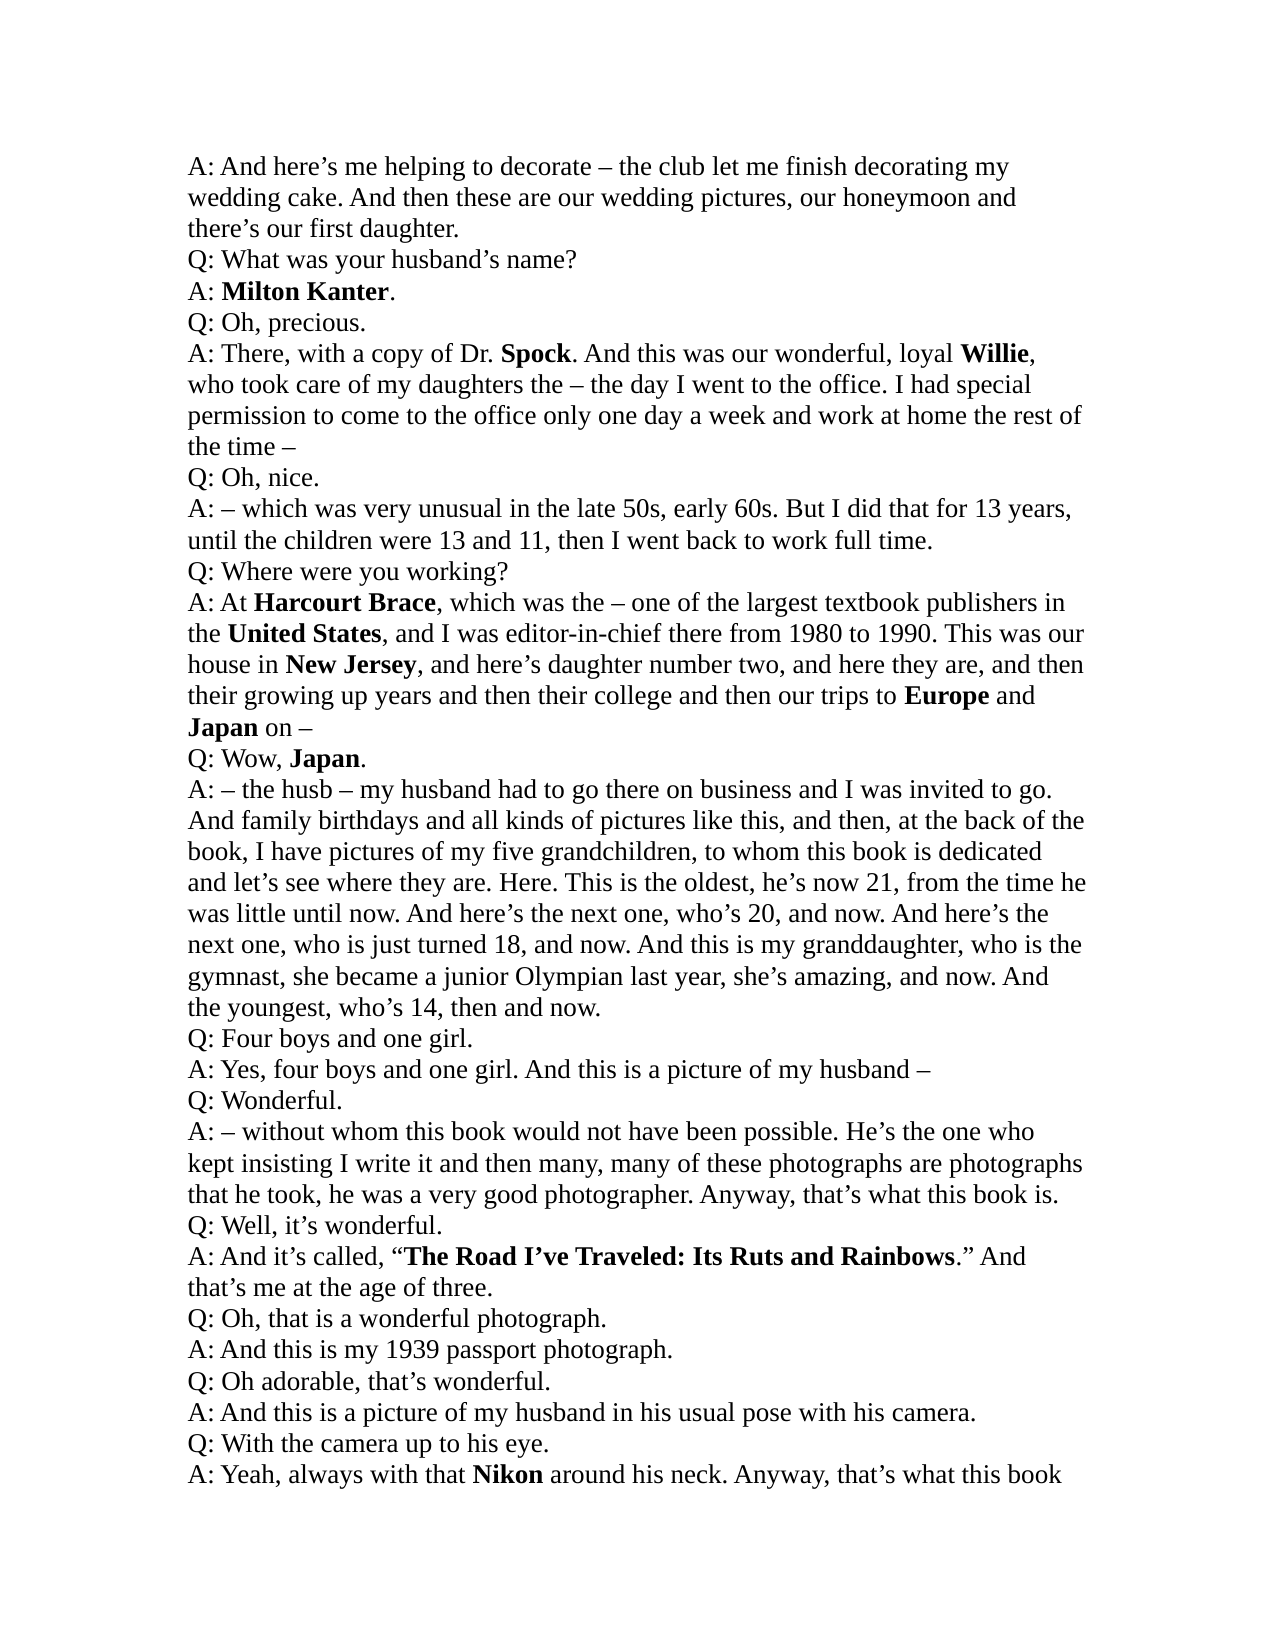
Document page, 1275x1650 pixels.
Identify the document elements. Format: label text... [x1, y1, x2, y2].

text Q: Where were you working? [187, 679, 1087, 711]
text Q: That is a wonderful wedding dress. [187, 243, 1087, 274]
text Q: Wow, Japan. [187, 866, 1087, 897]
text A: There, with a copy of Dr. Spock. And this was our wonderful, loyal Willie, who took care of my daughters the – the day I went to the office. I had special permission to come to the office only one day a week and work at home the rest of the time – [187, 461, 1087, 586]
text A: – without whom this book would not have been possible. He’s the one who kept insisting I write it and then many, many of these photographs are photographs that he took, he was a very good photographer. Anyway, that’s what this book is. [187, 1240, 1087, 1333]
text Q: Oh, precious. [187, 430, 1087, 461]
text Q: Well, it’s wonderful. [187, 1333, 1087, 1365]
text A: Milton Kanter. [187, 399, 1087, 430]
text A: And here’s me helping to decorate – the club let me finish decorating my wedding cake. And then these are our wedding pictures, our honeymoon and there’s our first daughter. [187, 274, 1087, 368]
text A: And it’s called, “The Road I’ve Traveled: Its Ruts and Rainbows.” And that’s me at the age of three. [187, 1365, 1087, 1427]
text Q: Oh, nice. [187, 586, 1087, 617]
text Q: Four boys and one girl. [187, 1147, 1087, 1178]
text Q: What was your husband’s name? [187, 368, 1087, 399]
text Q: Wonderful. [187, 1209, 1087, 1240]
text A: Yes, four boys and one girl. And this is a picture of my husband – [187, 1178, 1087, 1209]
text Q: Oh, that is a wonderful photograph. [187, 1427, 1087, 1458]
text A: – the husb – my husband had to go there on business and I was invited to go. And family birthdays and all kinds of pictures like this, and then, at the back of the book, I have pictures of my five grandchildren, to whom this book is dedicated and let’s see where they are. Here. This is the oldest, he’s now 21, from the time he was little until now. And here’s the next one, who’s 20, and now. And here’s the next one, who is just turned 18, and now. And this is my granddaughter, who is the gymnast, she became a junior Olympian last year, she’s amazing, and now. And the youngest, who’s 14, then and now. [187, 897, 1087, 1147]
text A: – which was very unusual in the late 50s, early 60s. But I did that for 13 years, until the children were 13 and 11, then I went back to work full time. [187, 617, 1087, 679]
text A: And this is my 1939 passport photograph. [187, 1458, 1087, 1489]
text A: At Harcourt Brace, which was the – one of the largest textbook publishers in the United States, and I was editor-in-chief there from 1980 to 1990. This was our house in New Jersey, and here’s daughter number two, and here they are, and then their growing up years and then their college and then our trips to Europe and Japan on – [187, 711, 1087, 866]
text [187, 150, 1087, 243]
